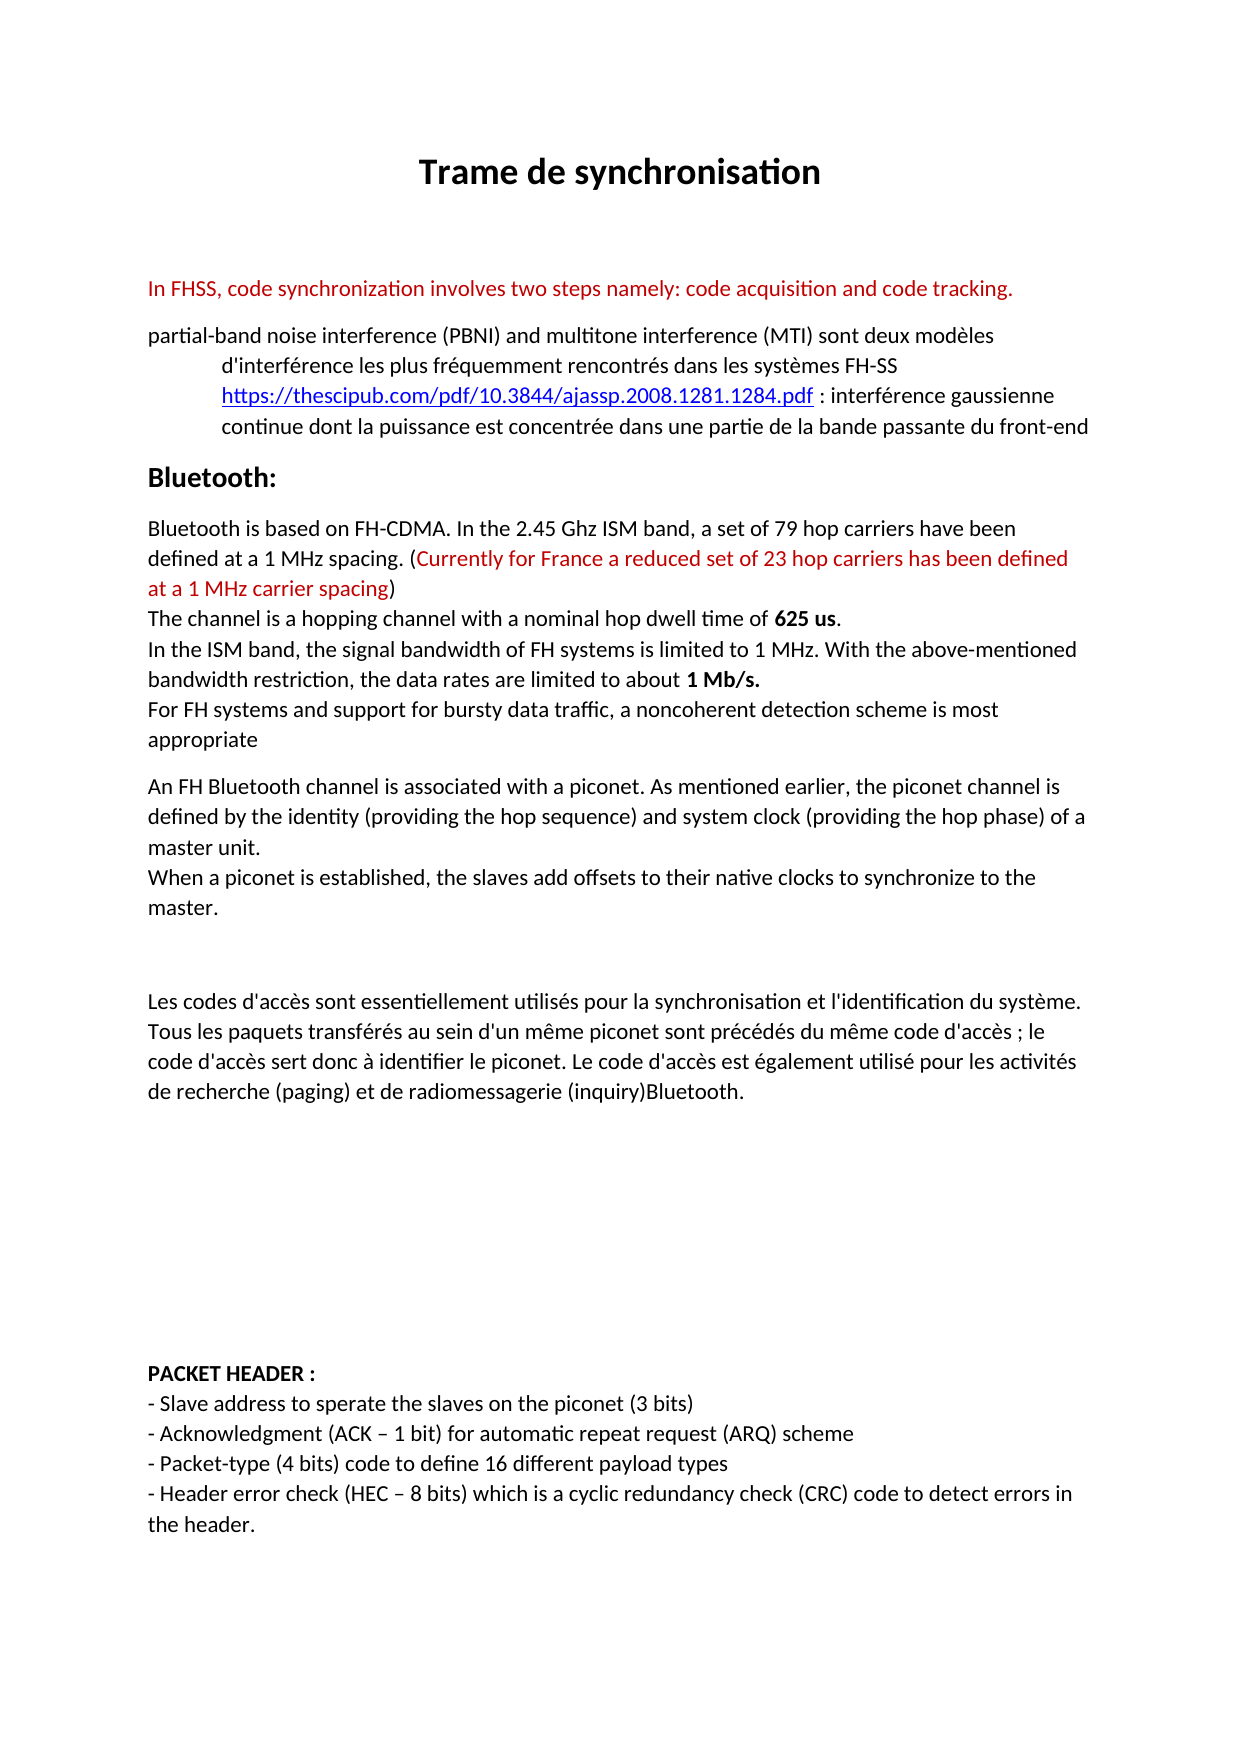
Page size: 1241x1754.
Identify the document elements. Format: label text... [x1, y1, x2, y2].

text An FH Bluetooth channel is associated with a piconet. As mentioned earlier, the piconet channel is defined by the identity (providing the hop sequence) and system clock (providing the hop phase) of a master unit. When a piconet is established, the slaves add offsets to their native clocks to synchronize to the master. [148, 772, 1093, 921]
text Bluetooth: [148, 459, 1093, 494]
text partial-band noise interference (PBNI) and multitone interference (MTI) sont deux modèles d'interférence les plus fréquemment rencontrés dans les systèmes FH-SS https://thescipub.com/pdf/10.3844/ajassp.2008.1281.1284.pdf : interférence gaussienne continue dont la puissance est concentrée dans une partie de la bande passante du front-end [148, 321, 1093, 440]
text Les codes d'accès sont essentiellement utilisés pour la synchronisation et l'identification du système. Tous les paquets transférés au sein d'un même piconet sont précédés du même code d'accès ; le code d'accès sert donc à identifier le piconet. Le code d'accès est également utilisé pour les activités de recherche (paging) et de radiomessagerie (inquiry)Bluetooth. [148, 987, 1093, 1105]
text Bluetooth is based on FH-CDMA. In the 2.45 Ghz ISM band, a set of 79 hop carriers have been defined at a 1 MHz spacing. (Currently for France a reduced set of 23 hop carriers has been defined at a 1 MHz carrier spacing) The channel is a hopping channel with a nominal hop dwell time of 625 us. In the ISM band, the signal bandwidth of FH systems is limited to 1 MHz. With the above-mentioned bandwidth restriction, the data rates are limited to about 1 Mb/s. For FH systems and support for bursty data traffic, a noncoherent detection scheme is most appropriate [148, 514, 1093, 753]
text PACKET HEADER : - Slave address to sperate the slaves on the piconet (3 bits) - Acknowledgment (ACK – 1 bit) for automatic repeat request (ARQ) scheme - Packet-type (4 bits) code to define 16 different payload types - Header error check (HEC – 8 bits) which is a cyclic redundancy check (CRC) code to detect errors in the header. [148, 1359, 1093, 1538]
text In FHSS, code synchronization involves two steps namely: code acquisition and code tracking. [148, 274, 1093, 302]
text Trame de synchronisation [148, 148, 1093, 193]
